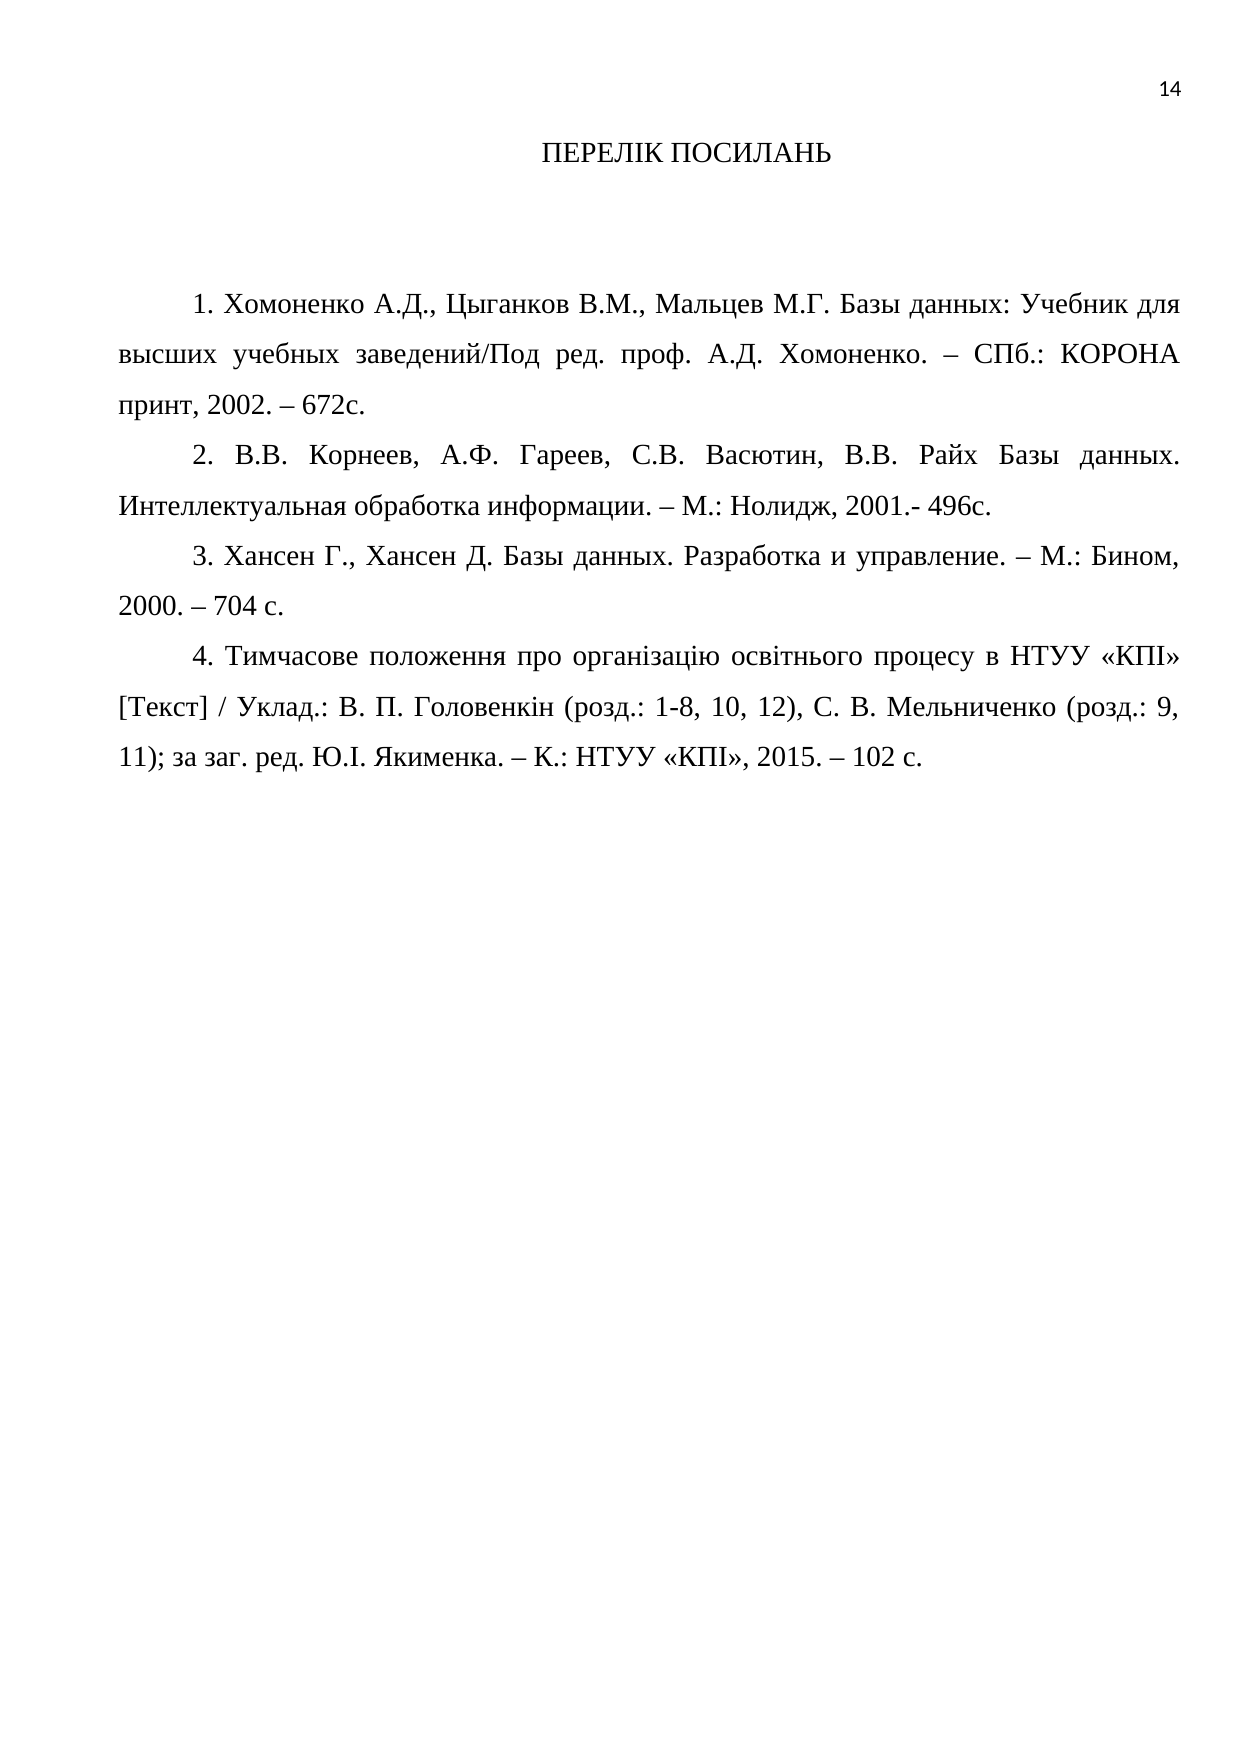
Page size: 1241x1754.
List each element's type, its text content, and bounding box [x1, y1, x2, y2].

text 1. Хомоненко А.Д., Цыганков В.М., Мальцев М.Г. Базы данных: Учебник для высших учебных заведений/Под ред. проф. А.Д. Хомоненко. – СПб.: КОРОНА принт, 2002. – 672с. [118, 286, 1181, 421]
text 3. Хансен Г., Хансен Д. Базы данных. Разработка и управление. – М.: Бином, 2000. – 704 с. [118, 538, 1181, 622]
text 2. В.В. Корнеев, А.Ф. Гареев, С.В. Васютин, В.В. Райх Базы данных. Интеллектуальная обработка информации. – М.: Нолидж, 2001.- 496с. [118, 437, 1181, 521]
subtitle ПЕРЕЛІК ПОСИЛАНЬ [118, 135, 1181, 169]
text 4. Тимчасове положення про організацію освітнього процесу в НТУУ «КПІ» [Текст] / Уклад.: В. П. Головенкін (розд.: 1-8, 10, 12), С. В. Мельниченко (розд.: 9, 11); за заг. ред. Ю.І. Якименка. – К.: НТУУ «КПІ», 2015. – 102 с. [118, 638, 1181, 773]
